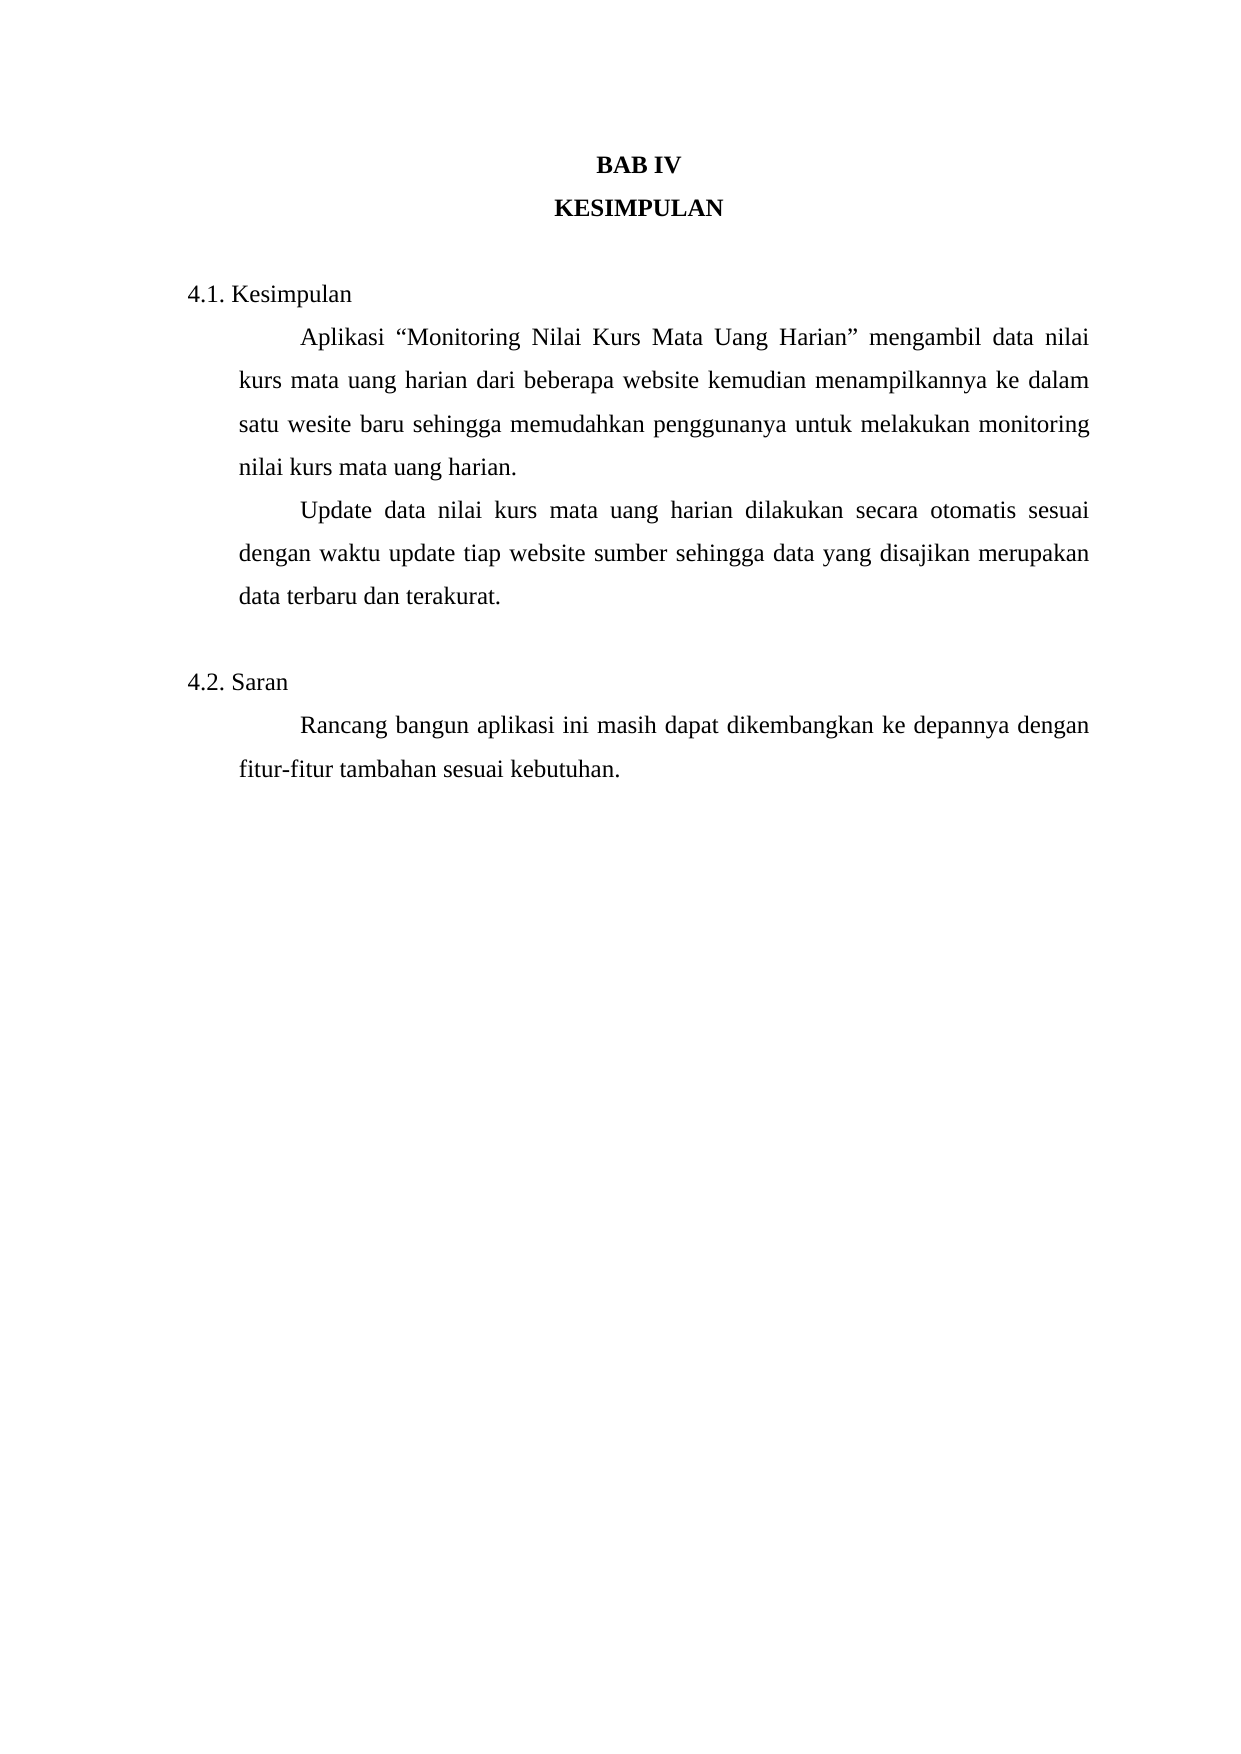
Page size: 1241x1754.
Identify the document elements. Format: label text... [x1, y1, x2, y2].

text BAB IV [187, 150, 1090, 179]
text 4.2. Saran [187, 667, 1090, 696]
text 4.1. Kesimpulan [187, 279, 1090, 308]
text KESIMPULAN [187, 193, 1090, 222]
text Update data nilai kurs mata uang harian dilakukan secara otomatis sesuai dengan waktu update tiap website sumber sehingga data yang disajikan merupakan data terbaru dan terakurat. [239, 495, 1090, 610]
text Rancang bangun aplikasi ini masih dapat dikembangkan ke depannya dengan fitur-fitur tambahan sesuai kebutuhan. [239, 711, 1090, 782]
text Aplikasi “Monitoring Nilai Kurs Mata Uang Harian” mengambil data nilai kurs mata uang harian dari beberapa website kemudian menampilkannya ke dalam satu wesite baru sehingga memudahkan penggunanya untuk melakukan monitoring nilai kurs mata uang harian. [239, 322, 1090, 481]
